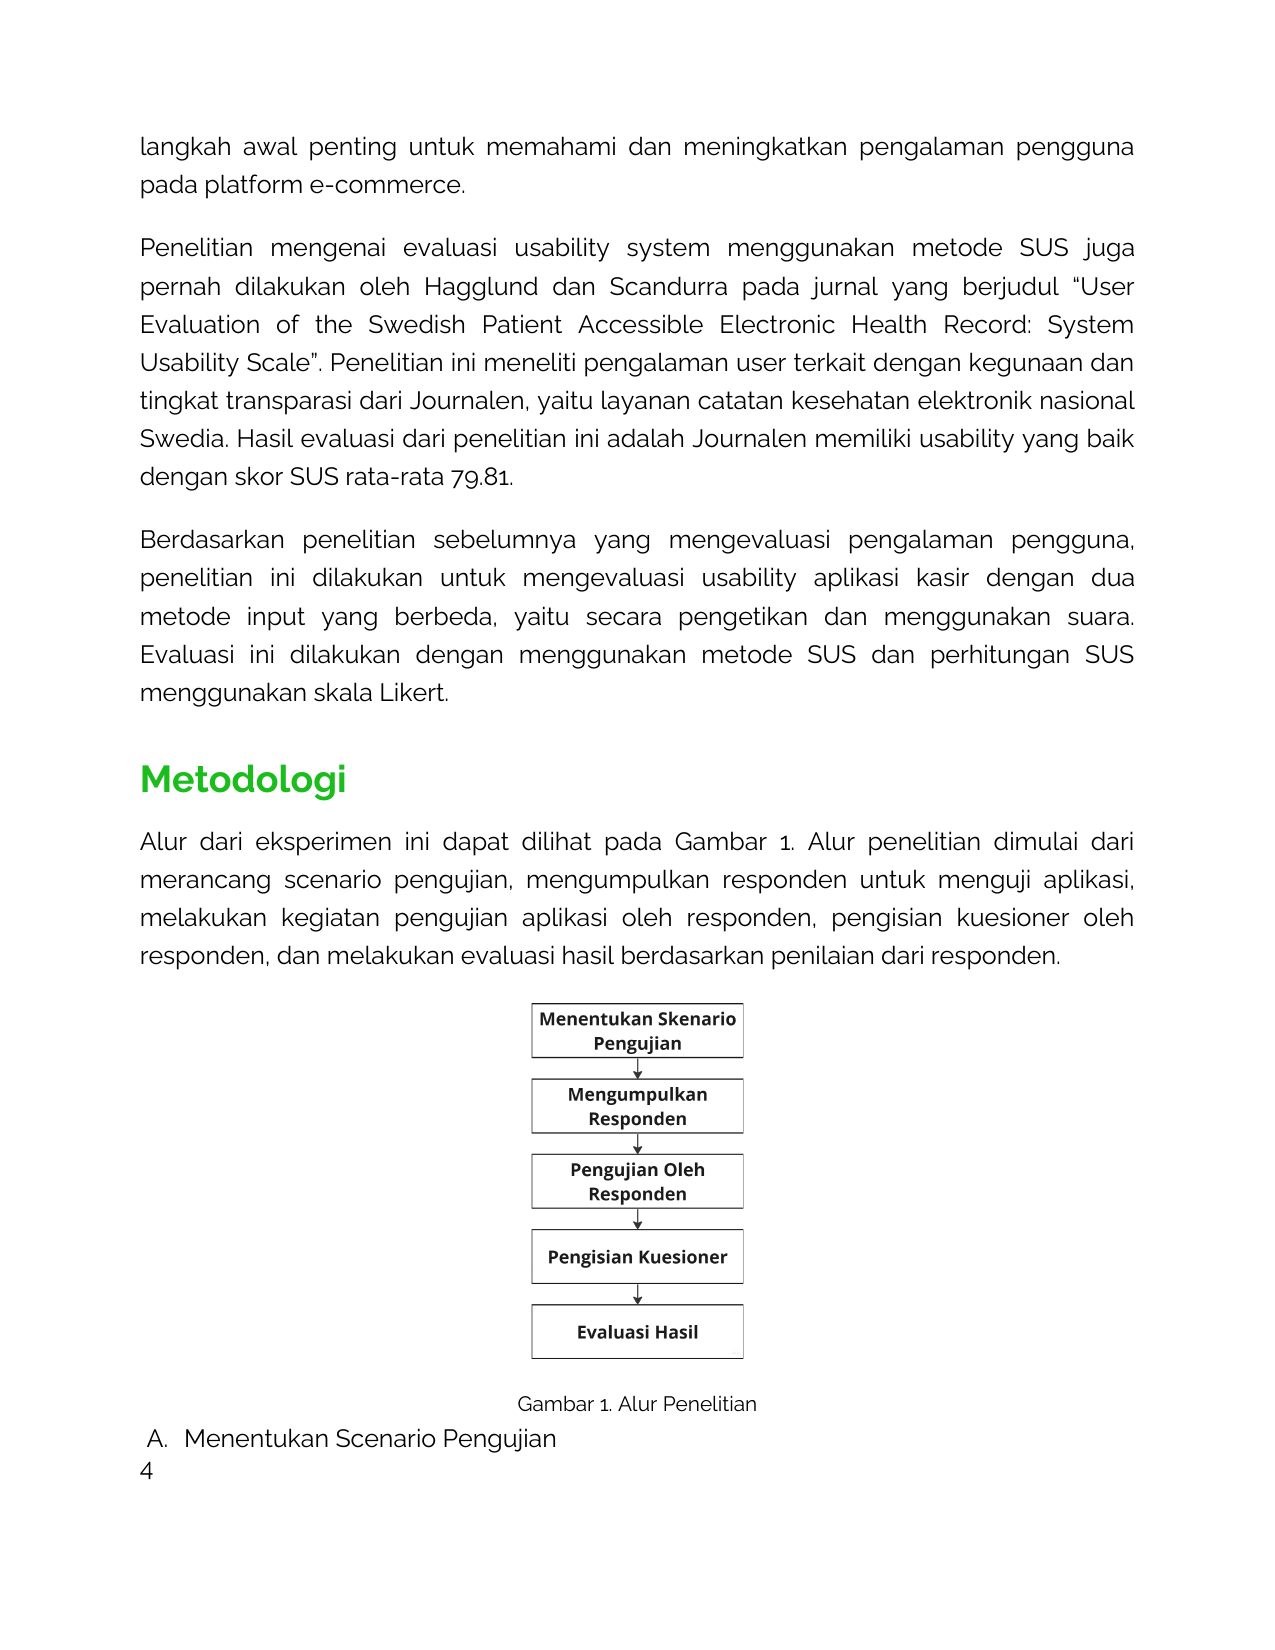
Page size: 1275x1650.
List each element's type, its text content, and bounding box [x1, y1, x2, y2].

text Berdasarkan penelitian sebelumnya yang mengevaluasi pengalaman pengguna, penelitian ini dilakukan untuk mengevaluasi usability aplikasi kasir dengan dua metode input yang berbeda, yaitu secara pengetikan dan menggunakan suara. Evaluasi ini dilakukan dengan menggunakan metode SUS dan perhitungan SUS menggunakan skala Likert. [139, 525, 1136, 707]
subtitle Metodologi [139, 757, 1136, 801]
text Gambar 1. Alur Penelitian [139, 1392, 1136, 1417]
text Alur dari eksperimen ini dapat dilihat pada Gambar 1. Alur penelitian dimulai dari merancang scenario pengujian, mengumpulkan responden untuk menguji aplikasi, melakukan kegiatan pengujian aplikasi oleh responden, pengisian kuesioner oleh responden, dan melakukan evaluasi hasil berdasarkan penilaian dari responden. [139, 826, 1136, 970]
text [139, 132, 1136, 199]
text Penelitian mengenai evaluasi usability system menggunakan metode SUS juga pernah dilakukan oleh Hagglund dan Scandurra pada jurnal yang berjudul “User Evaluation of the Swedish Patient Accessible Electronic Health Record: System Usability Scale”. Penelitian ini meneliti pengalaman user terkait dengan kegunaan dan tingkat transparasi dari Journalen, yaitu layanan catatan kesehatan elektronik nasional Swedia. Hasil evaluasi dari penelitian ini adalah Journalen memiliki usability yang baik dengan skor SUS rata-rata 79.81. [139, 233, 1136, 491]
picture [531, 1003, 744, 1359]
list Menentukan Scenario Pengujian [146, 1424, 1136, 1453]
